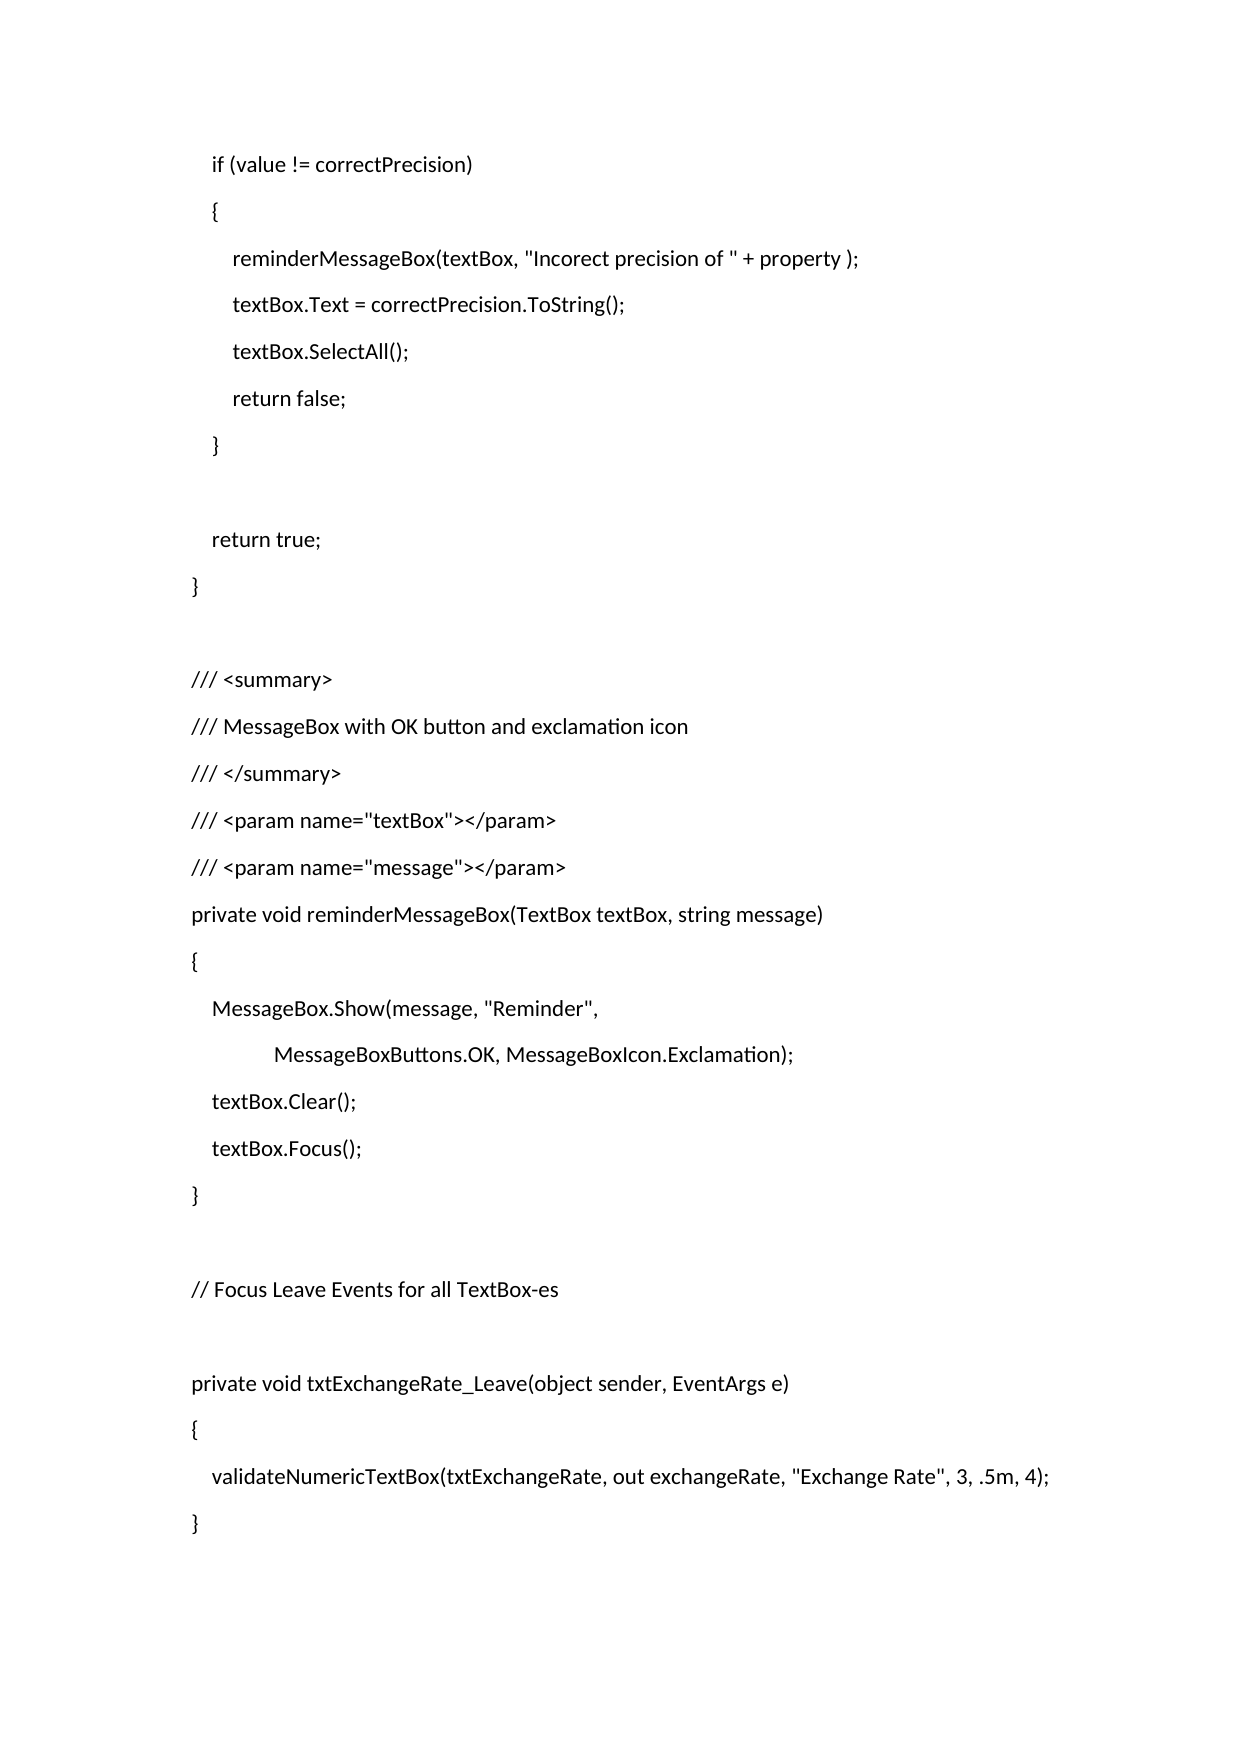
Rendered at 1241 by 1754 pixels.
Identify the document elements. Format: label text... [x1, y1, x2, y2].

text { [150, 197, 1090, 225]
text // Focus Leave Events for all TextBox-es [150, 1275, 1090, 1303]
text textBox.Clear(); [150, 1087, 1090, 1116]
text /// MessageBox with OK button and exclamation icon [150, 712, 1090, 741]
text } [150, 572, 1090, 600]
text } [150, 1181, 1090, 1209]
text { [150, 1416, 1090, 1444]
text textBox.Focus(); [150, 1134, 1090, 1162]
text /// <param name="message"></param> [150, 853, 1090, 881]
text } [150, 1509, 1090, 1537]
text /// <param name="textBox"></param> [150, 806, 1090, 834]
text if (value != correctPrecision) [150, 150, 1090, 178]
text validateNumericTextBox(txtExchangeRate, out exchangeRate, "Exchange Rate", 3, .5m, 4); [150, 1462, 1090, 1491]
text reminderMessageBox(textBox, "Incorect precision of " + property ); [150, 244, 1090, 272]
text textBox.Text = correctPrecision.ToString(); [150, 291, 1090, 319]
text /// <summary> [150, 666, 1090, 694]
text return false; [150, 384, 1090, 412]
text private void reminderMessageBox(TextBox textBox, string message) [150, 900, 1090, 928]
text MessageBox.Show(message, "Reminder", [150, 994, 1090, 1022]
text { [150, 947, 1090, 975]
text private void txtExchangeRate_Leave(object sender, EventArgs e) [150, 1369, 1090, 1397]
text textBox.SelectAll(); [150, 337, 1090, 366]
text /// </summary> [150, 759, 1090, 787]
text } [150, 431, 1090, 459]
text MessageBoxButtons.OK, MessageBoxIcon.Exclamation); [150, 1041, 1090, 1069]
text return true; [150, 525, 1090, 553]
